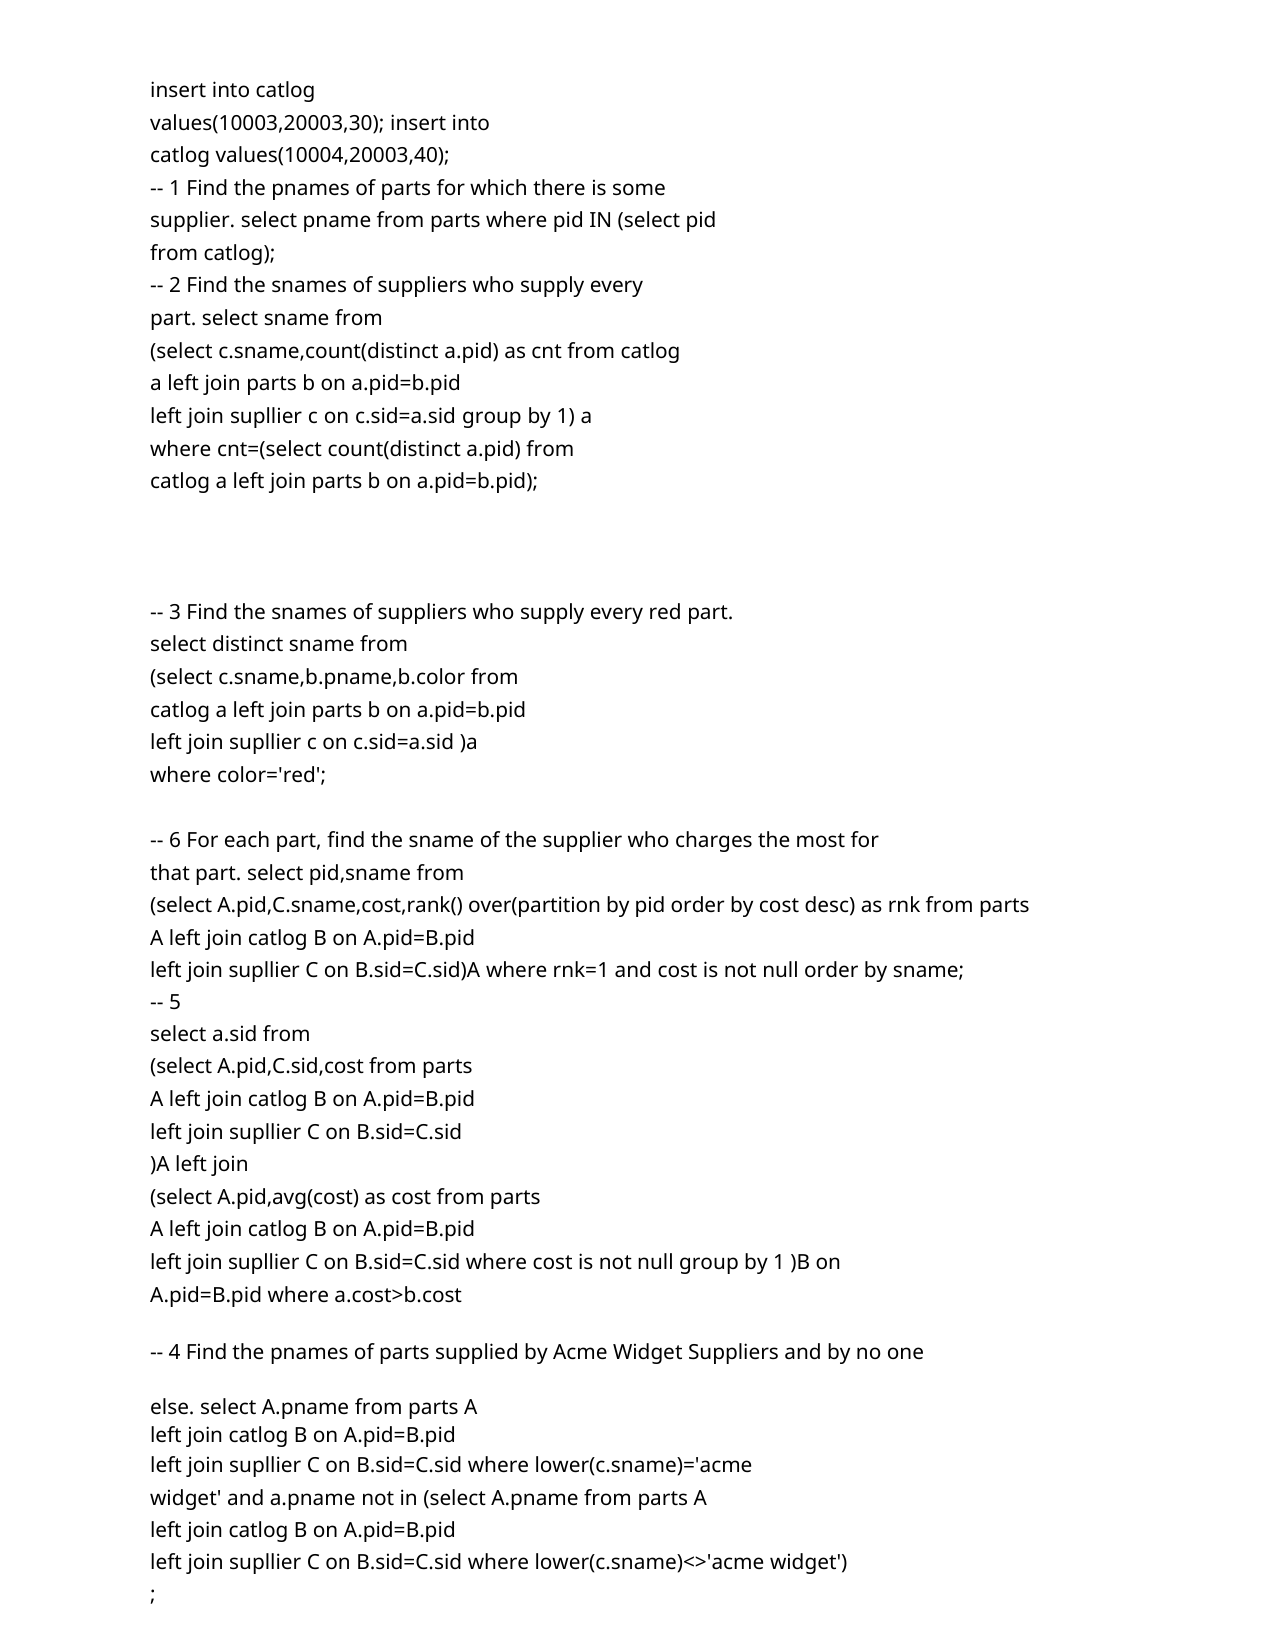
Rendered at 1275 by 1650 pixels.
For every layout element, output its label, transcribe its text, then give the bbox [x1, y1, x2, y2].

text left join supllier C on B.sid=C.sid )A left join [150, 1117, 480, 1178]
text (select A.pid,C.sname,cost,rank() over(partition by pid order by cost desc) as rnk from parts A left join catlog B on A.pid=B.pid [150, 890, 1031, 951]
text -- 5 [150, 987, 1139, 1016]
text left join catlog B on A.pid=B.pid [150, 1515, 1139, 1544]
text left join supllier C on B.sid=C.sid where lower(c.sname)='acme widget' and a.pname not in (select A.pname from parts A [150, 1450, 824, 1511]
text left join supllier C on B.sid=C.sid)A where rnk=1 and cost is not null order by sname; [150, 956, 1139, 984]
text left join supllier C on B.sid=C.sid where cost is not null group by 1 )B on A.pid=B.pid where a.cost>b.cost [150, 1247, 923, 1308]
text -- 3 Find the snames of suppliers who supply every red part. select distinct sname from [150, 597, 737, 658]
text left join supllier C on B.sid=C.sid where lower(c.sname)<>'acme widget') [150, 1547, 1139, 1576]
text left join catlog B on A.pid=B.pid [150, 1426, 1139, 1447]
text (select c.sname,b.pname,b.color from catlog a left join parts b on a.pid=b.pid [150, 662, 582, 723]
text -- 2 Find the snames of suppliers who supply every part. select sname from [150, 271, 691, 332]
text left join supllier c on c.sid=a.sid group by 1) a where cnt=(select count(distinct a.pid) from catlog a left join parts b on a.pid=b.pid); [150, 401, 627, 495]
text select a.sid from [150, 1019, 1139, 1048]
text -- 4 Find the pnames of parts supplied by Acme Widget Suppliers and by no one else. select A.pname from parts A [150, 1316, 939, 1426]
text left join supllier c on c.sid=a.sid )a where color='red'; [150, 727, 480, 788]
text ; [150, 1579, 1139, 1608]
text (select c.sname,count(distinct a.pid) as cnt from catlog a left join parts b on a.pid=b.pid [150, 336, 691, 397]
text -- 6 For each part, find the sname of the supplier who charges the most for that part. select pid,sname from [150, 825, 923, 886]
text -- 1 Find the pnames of parts for which there is some supplier. select pname from parts where pid IN (select pid from catlog); [150, 173, 737, 266]
text insert into catlog values(10003,20003,30); insert into catlog values(10004,20003,40); [150, 75, 546, 169]
text (select A.pid,avg(cost) as cost from parts A left join catlog B on A.pid=B.pid [150, 1182, 546, 1243]
text (select A.pid,C.sid,cost from parts A left join catlog B on A.pid=B.pid [150, 1052, 480, 1113]
